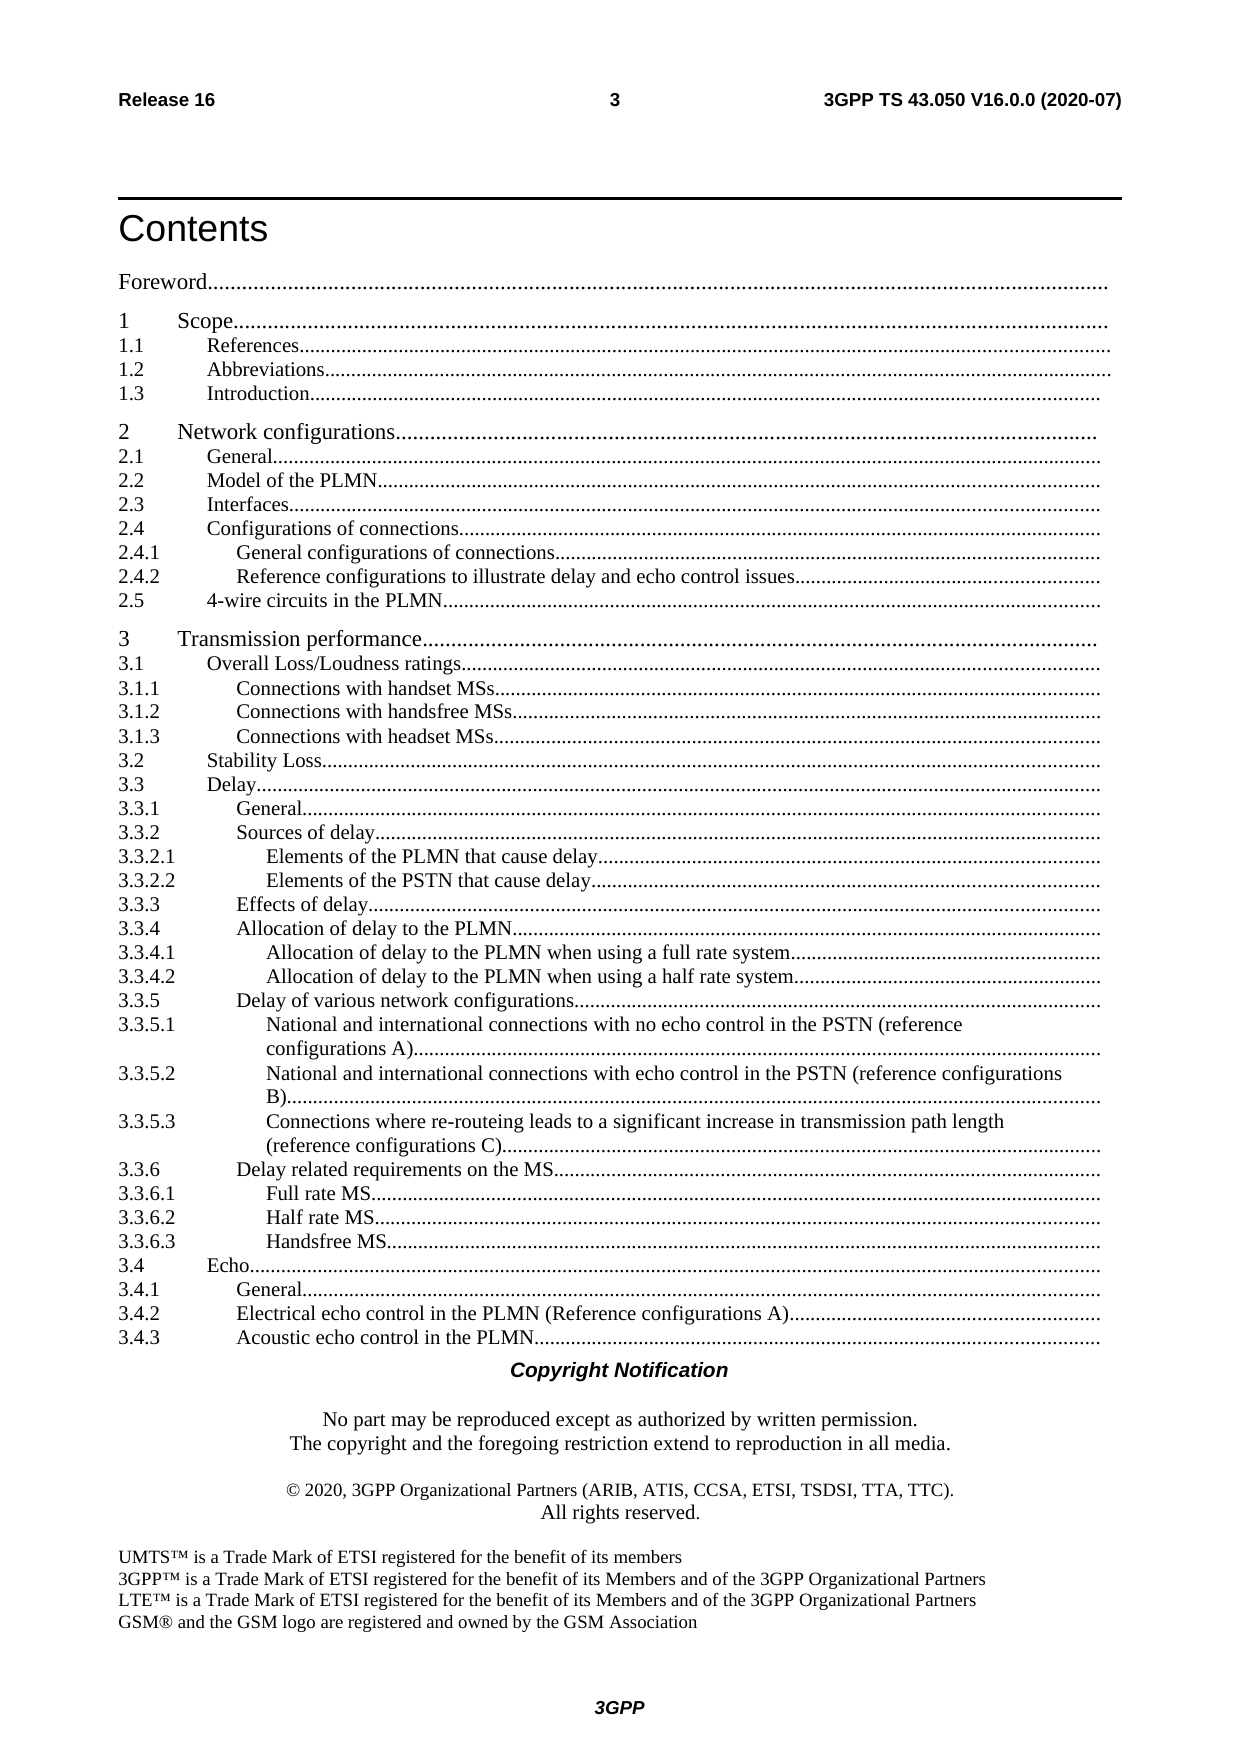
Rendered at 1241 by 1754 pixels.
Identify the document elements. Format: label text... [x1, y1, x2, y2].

text Contents [118, 200, 1122, 249]
